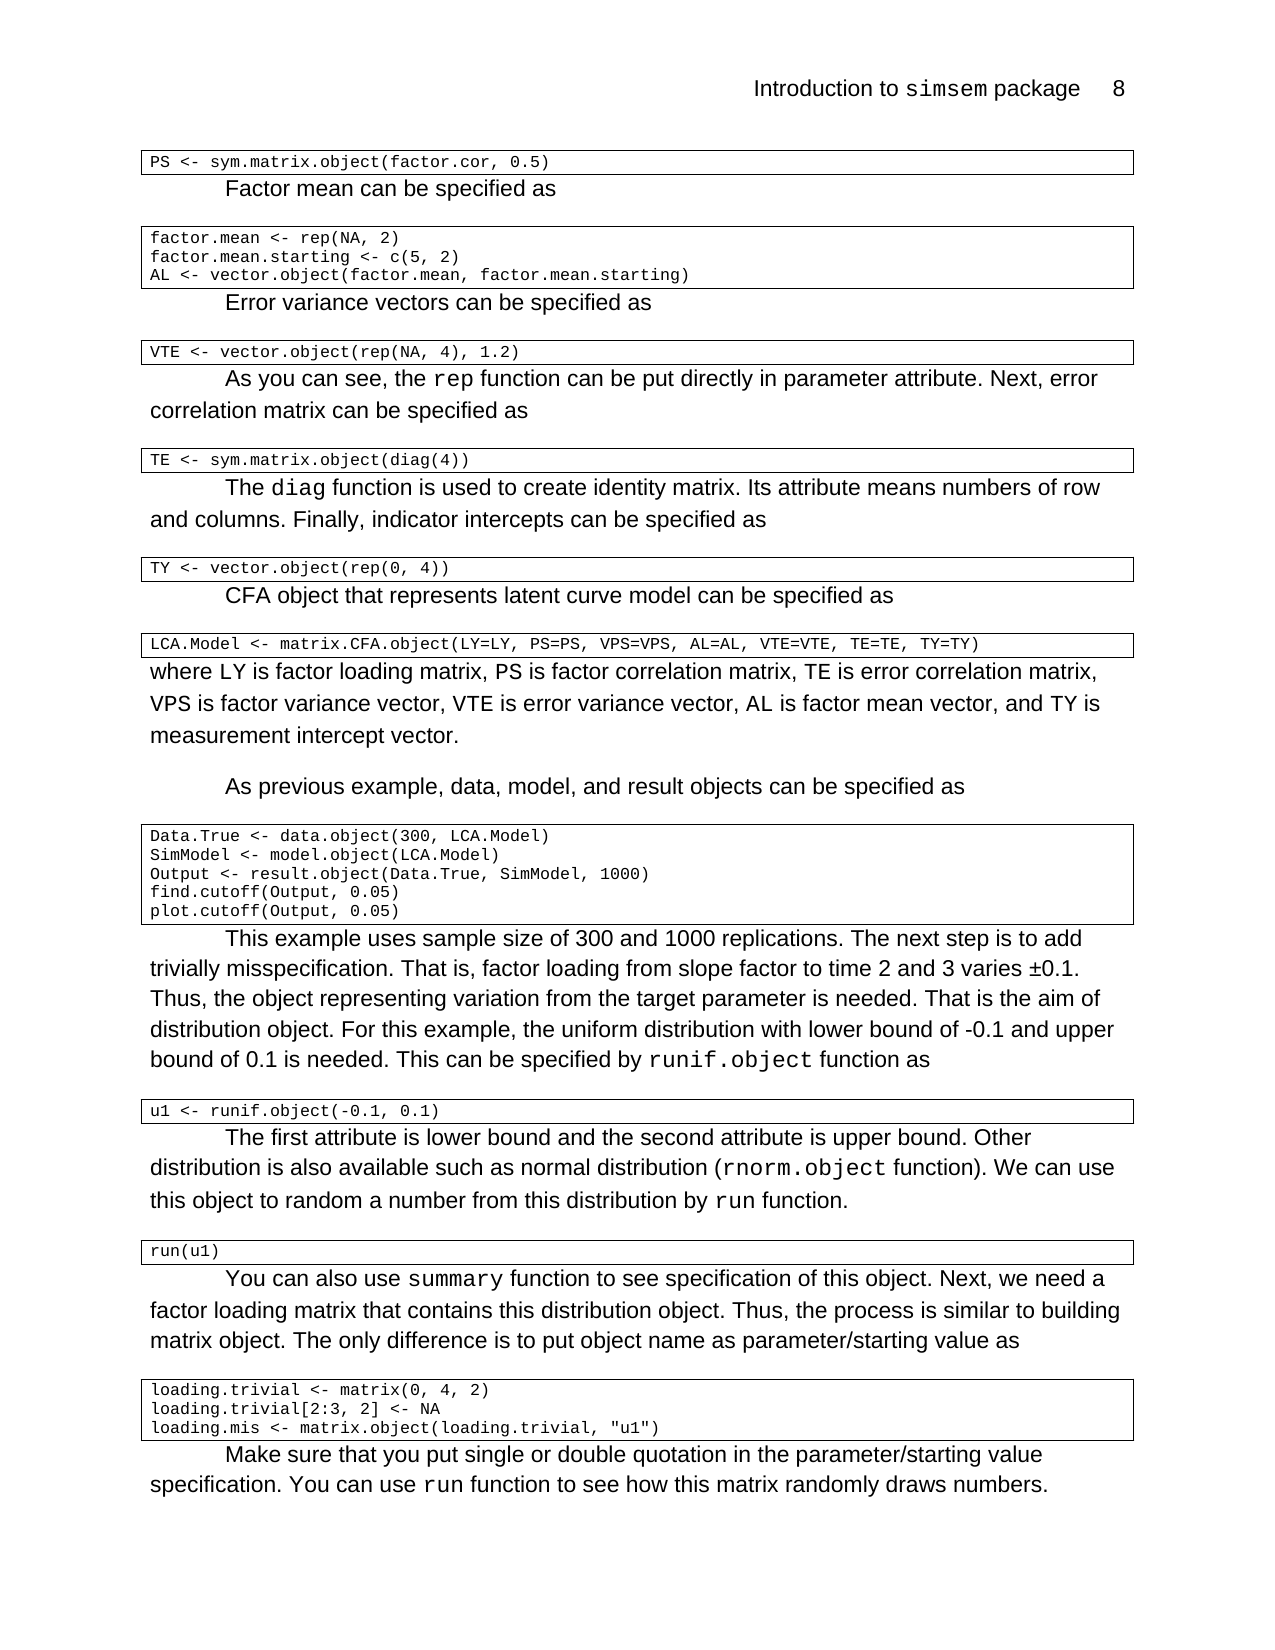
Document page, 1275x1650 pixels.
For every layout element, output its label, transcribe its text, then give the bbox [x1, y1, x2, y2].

text Factor mean can be specified as [150, 175, 1125, 201]
text The diag function is used to create identity matrix. Its attribute means numbers of row and columns. Finally, indicator intercepts can be specified as [150, 473, 1125, 532]
text VTE <- vector.object(rep(NA, 4), 1.2) [142, 341, 1133, 364]
text LCA.Model <- matrix.CFA.object(LY=LY, PS=PS, VPS=VPS, AL=AL, VTE=VTE, TE=TE, TY=TY) [142, 634, 1133, 657]
text factor.mean.starting <- c(5, 2) [150, 248, 1125, 264]
text loading.trivial <- matrix(0, 4, 2) [142, 1380, 1133, 1400]
text Data.True <- data.object(300, LCA.Model) [142, 825, 1133, 846]
text As previous example, data, model, and result objects can be specified as [150, 773, 1125, 800]
text PS <- sym.matrix.object(factor.cor, 0.5) [142, 151, 1133, 174]
text This example uses sample size of 300 and 1000 replications. The next step is to add trivially misspecification. That is, factor loading from slope factor to time 2 and 3 varies ±0.1. Thus, the object representing variation from the target parameter is needed. That is the aim of distribution object. For this example, the uniform distribution with lower bound of -0.1 and upper bound of 0.1 is needed. This can be specified by runif.object function as [150, 925, 1125, 1074]
text factor.mean <- rep(NA, 2) [142, 227, 1133, 248]
text plot.cutoff(Output, 0.05) [142, 900, 1133, 924]
text loading.trivial[2:3, 2] <- NA [150, 1400, 1125, 1416]
text loading.mis <- matrix.object(loading.trivial, "u1") [142, 1416, 1133, 1440]
text where LY is factor loading matrix, PS is factor correlation matrix, TE is error correlation matrix, VPS is factor variance vector, VTE is error variance vector, AL is factor mean vector, and TY is measurement intercept vector. [150, 658, 1125, 749]
text The first attribute is lower bound and the second attribute is upper bound. Other distribution is also available such as normal distribution (rnorm.object function). We can use this object to random a number from this distribution by run function. [150, 1124, 1125, 1215]
text SimModel <- model.object(LCA.Model) [150, 846, 1125, 865]
text TE <- sym.matrix.object(diag(4)) [142, 449, 1133, 472]
text run(u1) [142, 1241, 1133, 1264]
text As you can see, the rep function can be put directly in parameter attribute. Next, error correlation matrix can be specified as [150, 365, 1125, 424]
text TY <- vector.object(rep(0, 4)) [142, 558, 1133, 581]
text u1 <- runif.object(-0.1, 0.1) [142, 1100, 1133, 1123]
text AL <- vector.object(factor.mean, factor.mean.starting) [142, 264, 1133, 288]
text You can also use summary function to see specification of this object. Next, we need a factor loading matrix that contains this distribution object. Thus, the process is similar to building matrix object. The only difference is to put object name as parameter/starting value as [150, 1265, 1125, 1354]
text Output <- result.object(Data.True, SimModel, 1000) [150, 865, 1125, 884]
text Error variance vectors can be specified as [150, 289, 1125, 315]
text find.cutoff(Output, 0.05) [150, 884, 1125, 900]
text CFA object that represents latent curve model can be specified as [150, 582, 1125, 608]
